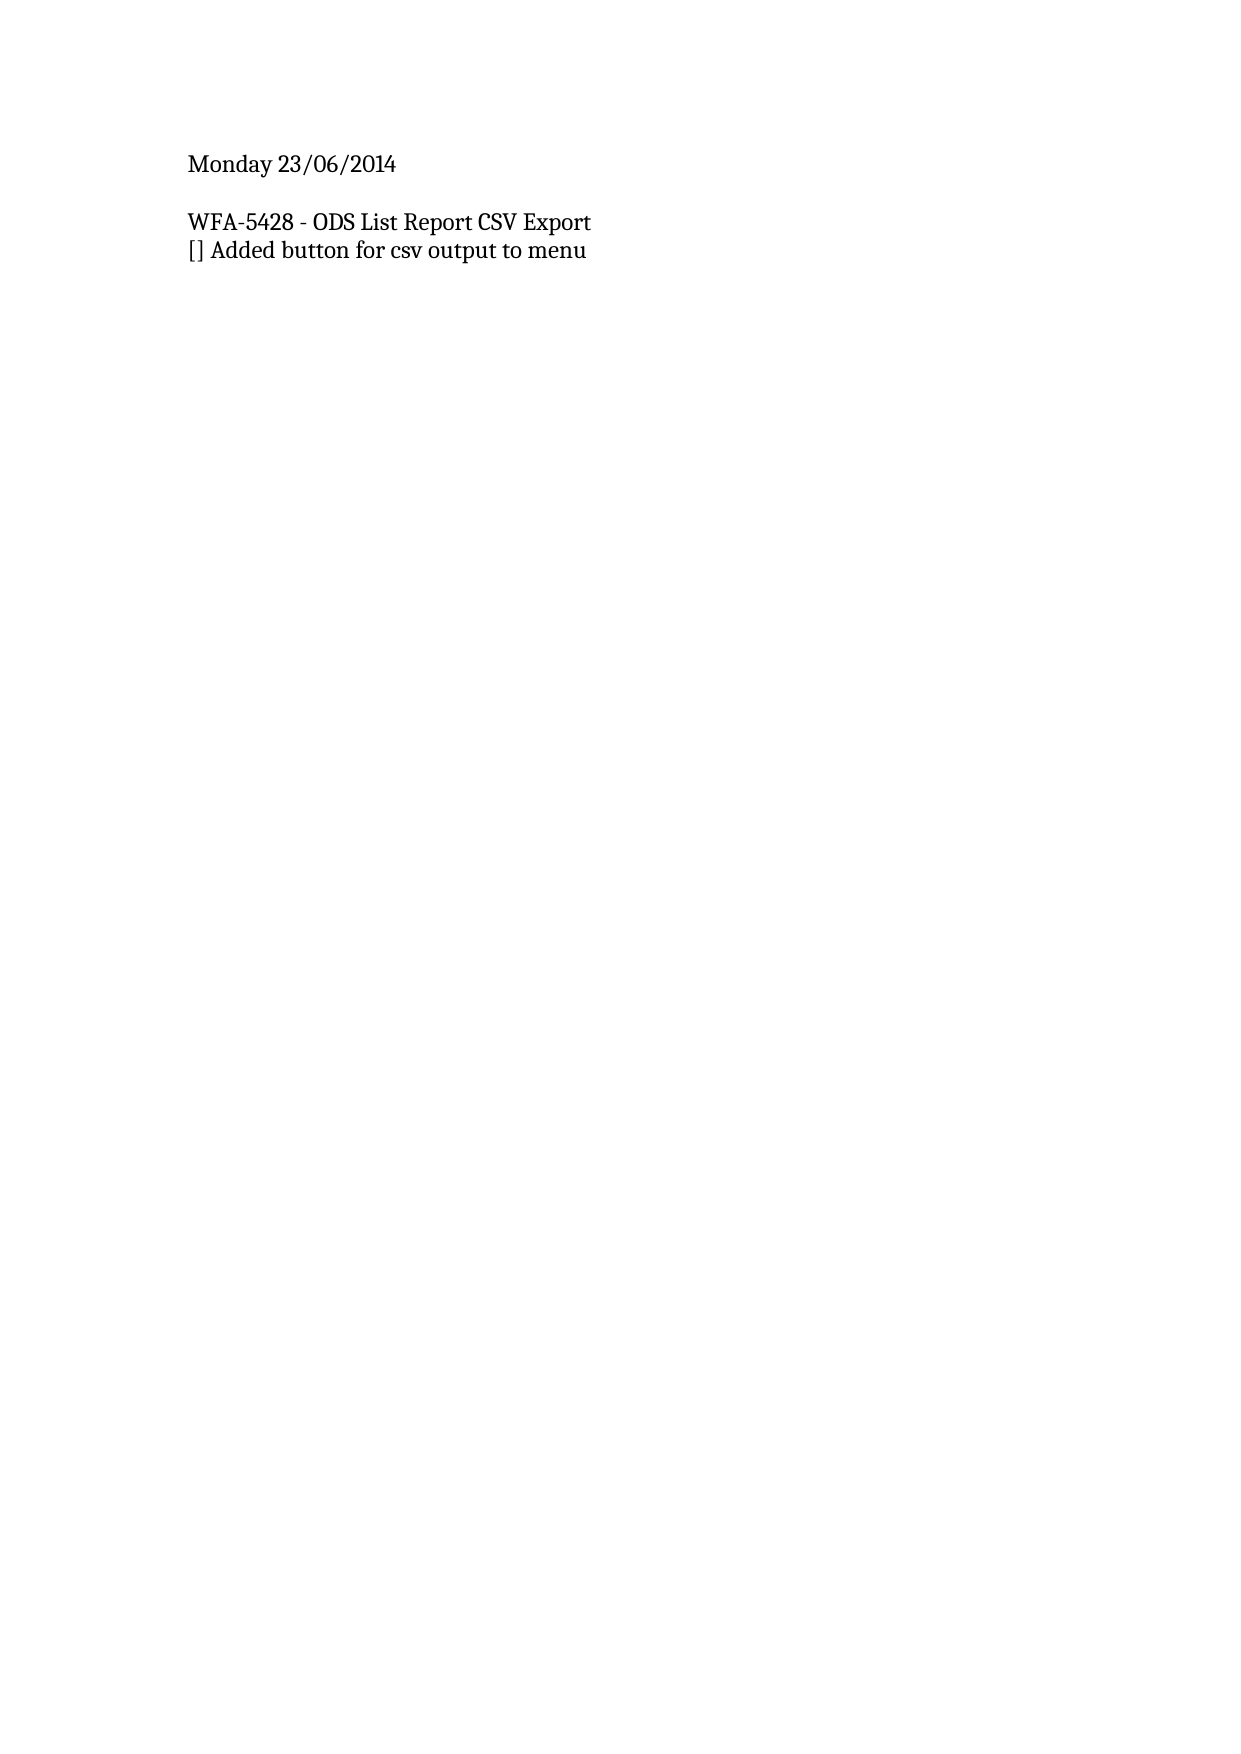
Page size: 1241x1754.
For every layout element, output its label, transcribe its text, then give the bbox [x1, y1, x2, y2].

text Monday 23/06/2014 [187, 150, 1053, 179]
text [] Added button for csv output to menu [187, 236, 1053, 265]
text WFA-5428 - ODS List Report CSV Export [187, 207, 1053, 236]
